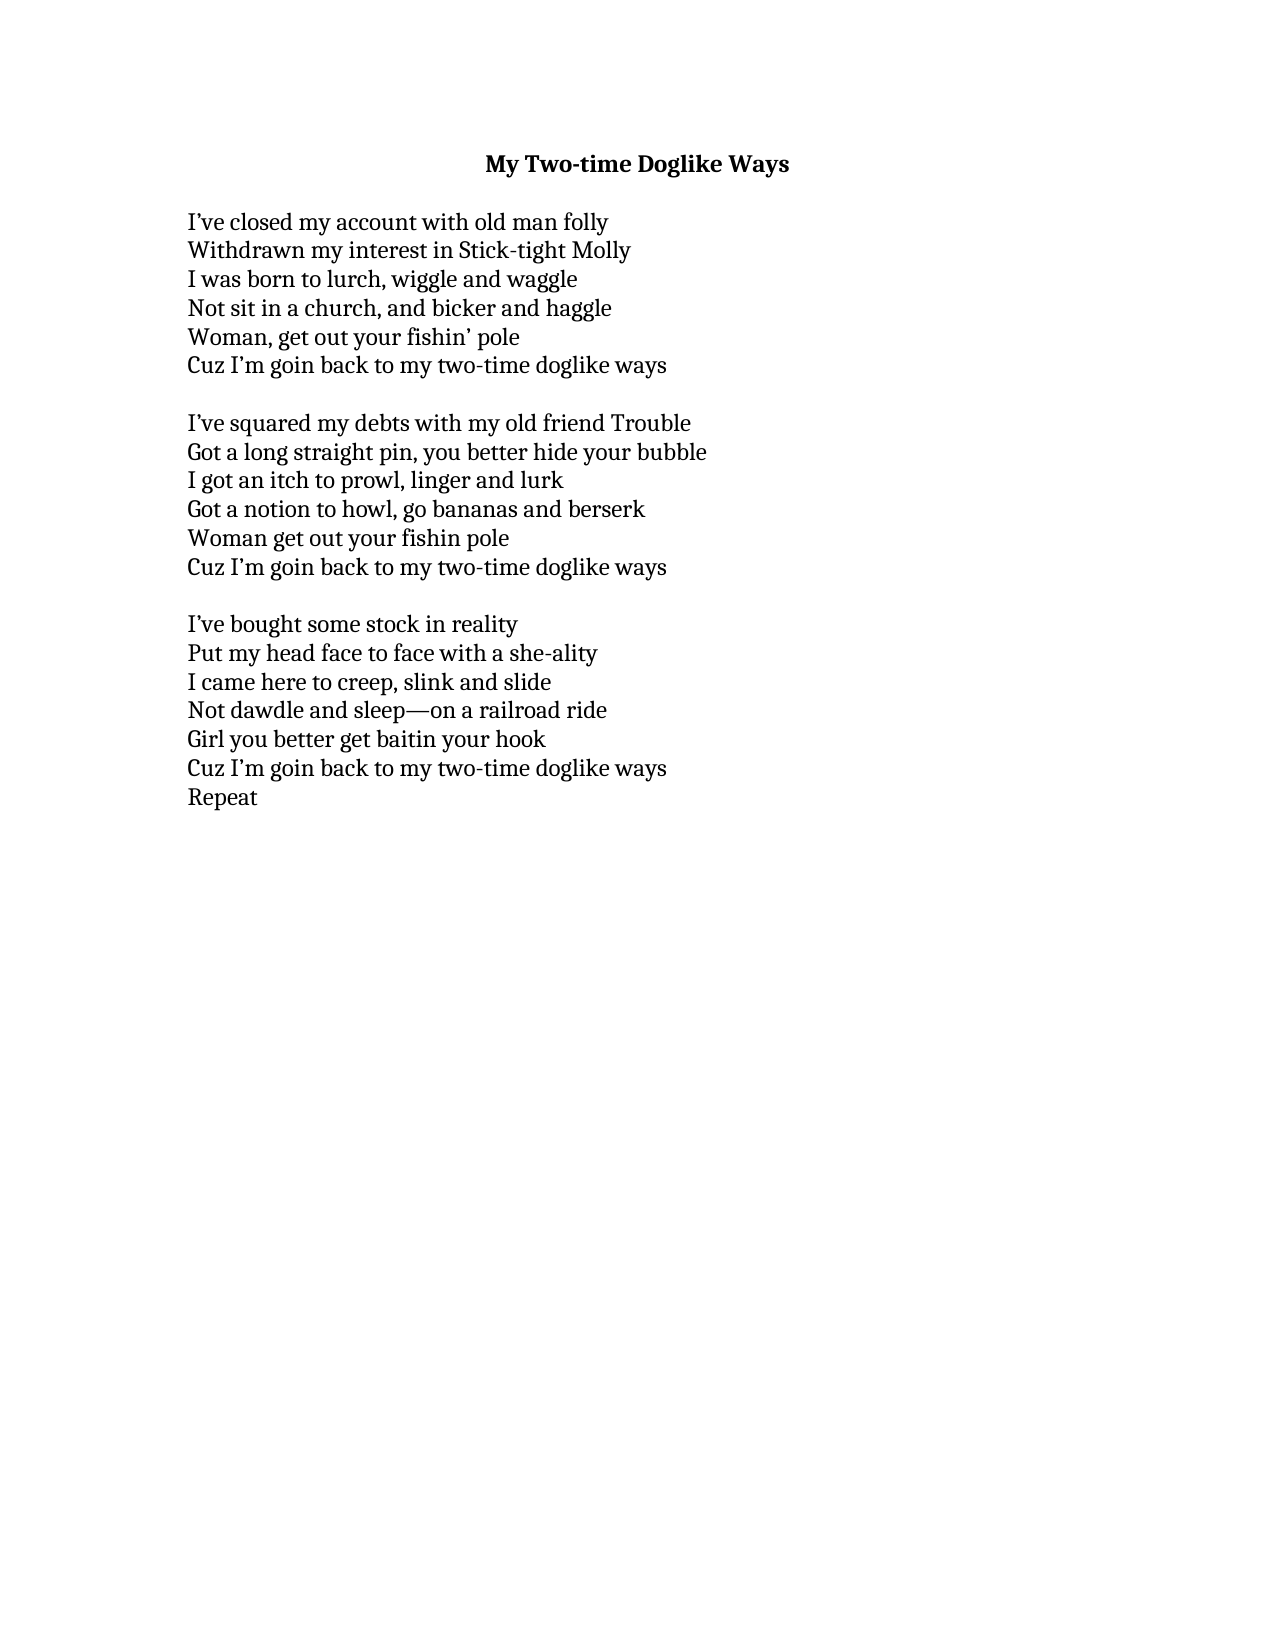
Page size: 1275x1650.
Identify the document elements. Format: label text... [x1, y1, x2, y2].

text Repeat [187, 782, 1087, 811]
text Cuz I’m goin back to my two-time doglike ways [187, 351, 1087, 380]
text Girl you better get baitin your hook [187, 725, 1087, 754]
text Got a notion to howl, go bananas and berserk [187, 495, 1087, 524]
text Put my head face to face with a she-ality [187, 639, 1087, 667]
text Woman, get out your fishin’ pole [187, 322, 1087, 351]
text My Two-time Doglike Ways [187, 150, 1087, 179]
text I’ve bought some stock in reality [187, 610, 1087, 639]
text I was born to lurch, wiggle and waggle [187, 265, 1087, 294]
text I’ve squared my debts with my old friend Trouble [187, 409, 1087, 437]
text Withdrawn my interest in Stick-tight Molly [187, 236, 1087, 265]
text Cuz I’m goin back to my two-time doglike ways [187, 754, 1087, 782]
text Not dawdle and sleep—on a railroad ride [187, 696, 1087, 725]
text Woman get out your fishin pole [187, 524, 1087, 552]
text Cuz I’m goin back to my two-time doglike ways [187, 552, 1087, 581]
text Got a long straight pin, you better hide your bubble [187, 437, 1087, 466]
text I’ve closed my account with old man folly [187, 207, 1087, 236]
text Not sit in a church, and bicker and haggle [187, 294, 1087, 322]
text I came here to creep, slink and slide [187, 667, 1087, 696]
text I got an itch to prowl, linger and lurk [187, 466, 1087, 495]
